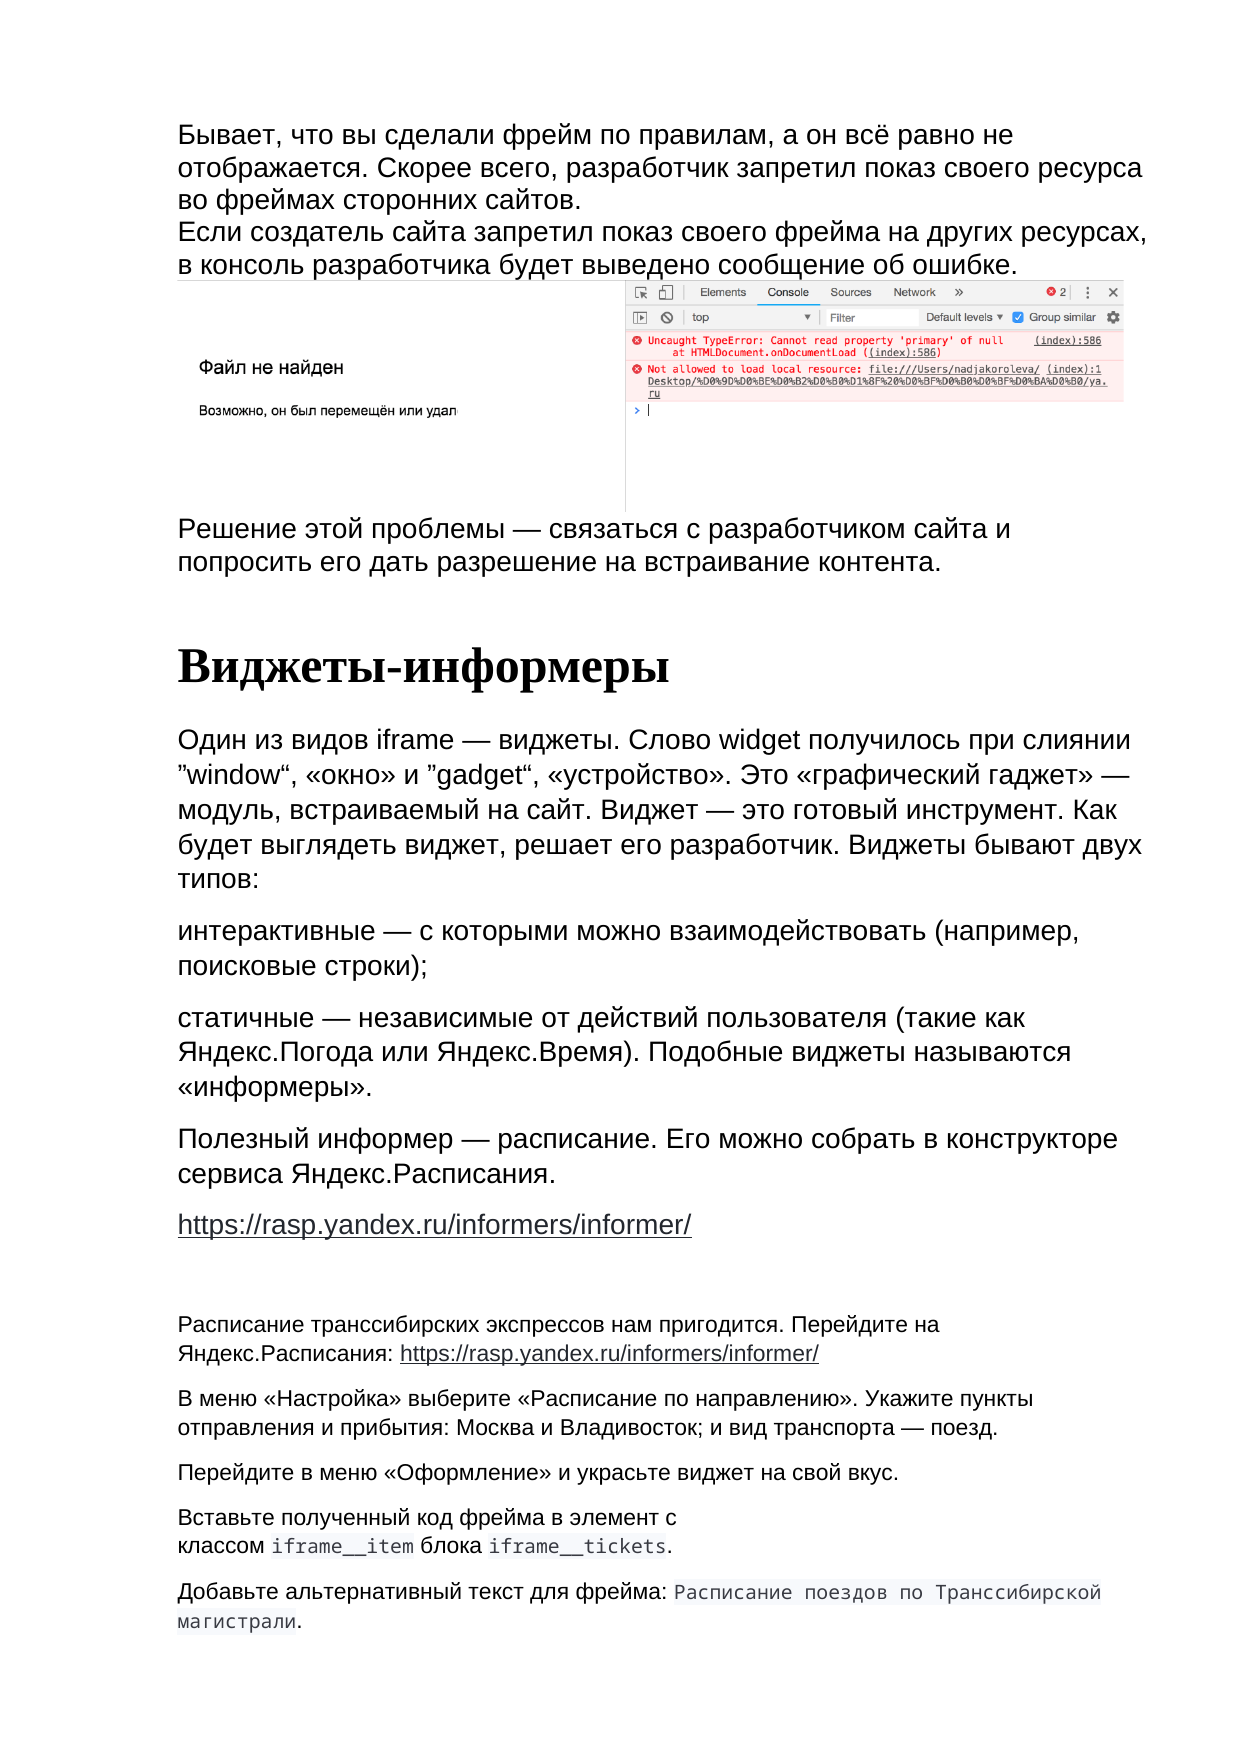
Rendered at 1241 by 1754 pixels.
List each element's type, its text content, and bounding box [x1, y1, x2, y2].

text Если создатель сайта запретил показ своего фрейма на других ресурсах, в консоль разработчика будет выведено сообщение об ошибке. [177, 215, 1152, 280]
text Перейдите в меню «Оформление» и украсьте виджет на свой вкус. [177, 1458, 1152, 1485]
subtitle Виджеты-информеры [177, 636, 1152, 694]
text Вставьте полученный код фрейма в элемент с классом iframe__item блока iframe__tickets. [177, 1504, 1152, 1559]
text Решение этой проблемы — связаться с разработчиком сайта и попросить его дать разрешение на встраивание контента. [177, 512, 1152, 577]
text Бывает, что вы сделали фрейм по правилам, а он всё равно не отображается. Скорее всего, разработчик запретил показ своего ресурса во фреймах сторонних сайтов. [177, 118, 1152, 215]
picture [177, 280, 1124, 512]
text Расписание транссибирских экспрессов нам пригодится. Перейдите на Яндекс.Расписания: https://rasp.yandex.ru/informers/informer/ [177, 1311, 1152, 1366]
text Полезный информер — расписание. Его можно собрать в конструкторе сервиса Яндекс.Расписания. [177, 1122, 1152, 1189]
text https://rasp.yandex.ru/informers/informer/ [177, 1208, 1152, 1241]
text статичные — независимые от действий пользователя (такие как Яндекс.Погода или Яндекс.Время). Подобные виджеты называются «информеры». [177, 1001, 1152, 1103]
text В меню «Настройка» выберите «Расписание по направлению». Укажите пункты отправления и прибытия: Москва и Владивосток; и вид транспорта — поезд. [177, 1385, 1152, 1440]
text Один из видов iframe — виджеты. Слово widget получилось при слиянии ”window“, «окно» и ”gadget“, «устройство». Это «графический гаджет» — модуль, встраиваемый на сайт. Виджет — это готовый инструмент. Как будет выглядеть виджет, решает его разработчик. Виджеты бывают двух типов: [177, 723, 1152, 895]
text Добавьте альтернативный текст для фрейма: Расписание поездов по Транссибирской магистрали. [177, 1578, 1152, 1635]
text интерактивные — с которыми можно взаимодействовать (например, поисковые строки); [177, 914, 1152, 981]
